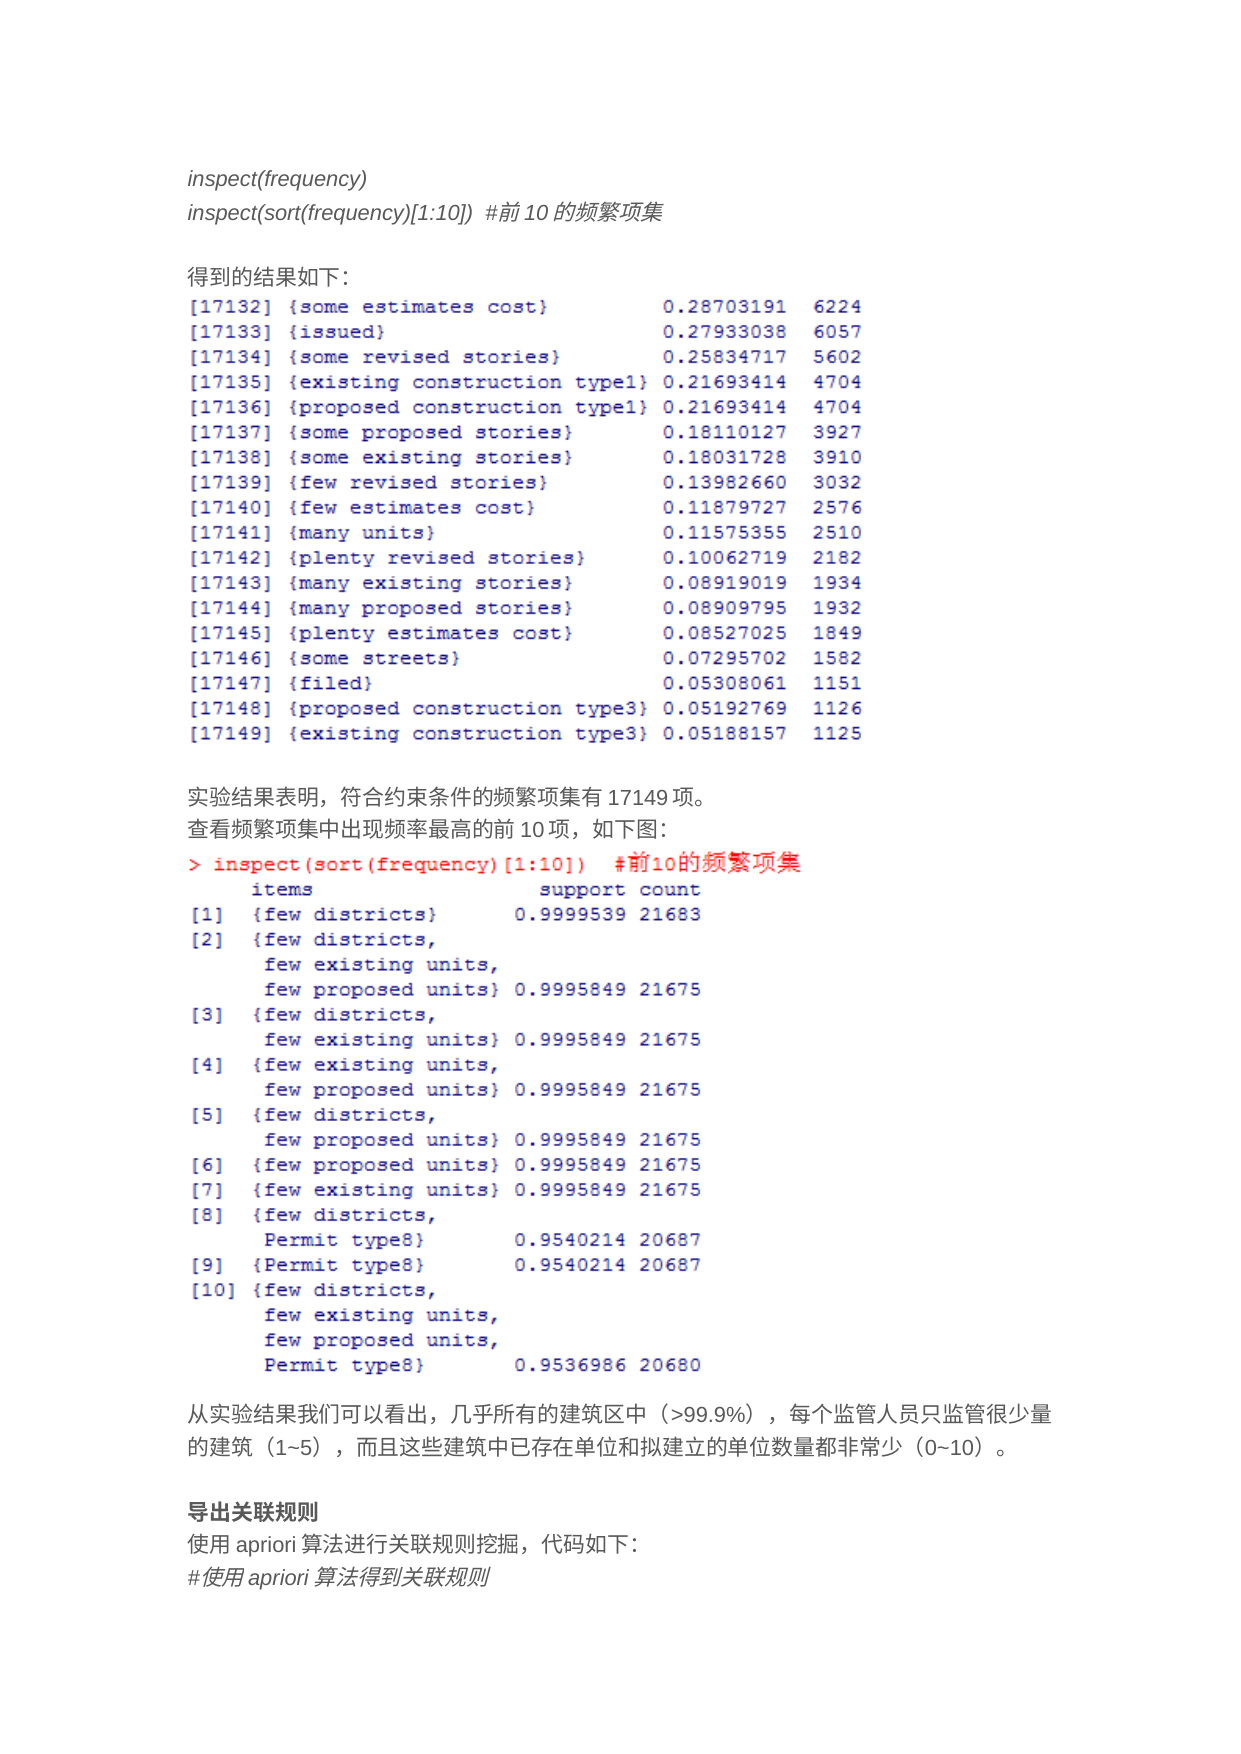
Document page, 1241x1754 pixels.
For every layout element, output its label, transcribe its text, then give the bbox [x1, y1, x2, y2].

text 查看频繁项集中出现频率最高的前10项，如下图： [187, 812, 1053, 844]
text 使用apriori算法进行关联规则挖掘，代码如下： [187, 1527, 1053, 1559]
picture [187, 844, 949, 1376]
text 从实验结果我们可以看出，几乎所有的建筑区中（>99.9%），每个监管人员只监管很少量的建筑（1~5），而且这些建筑中已存在单位和拟建立的单位数量都非常少（0~10）。 [187, 1397, 1053, 1462]
text 得到的结果如下： [187, 259, 1053, 292]
text inspect(sort(frequency)[1:10]) #前10的频繁项集 [187, 194, 1053, 227]
text 导出关联规则 [187, 1494, 1053, 1527]
text 实验结果表明，符合约束条件的频繁项集有17149项。 [187, 779, 1053, 812]
picture [187, 292, 958, 746]
text inspect(frequency) [187, 162, 1053, 194]
text #使用apriori算法得到关联规则 [187, 1559, 1053, 1592]
